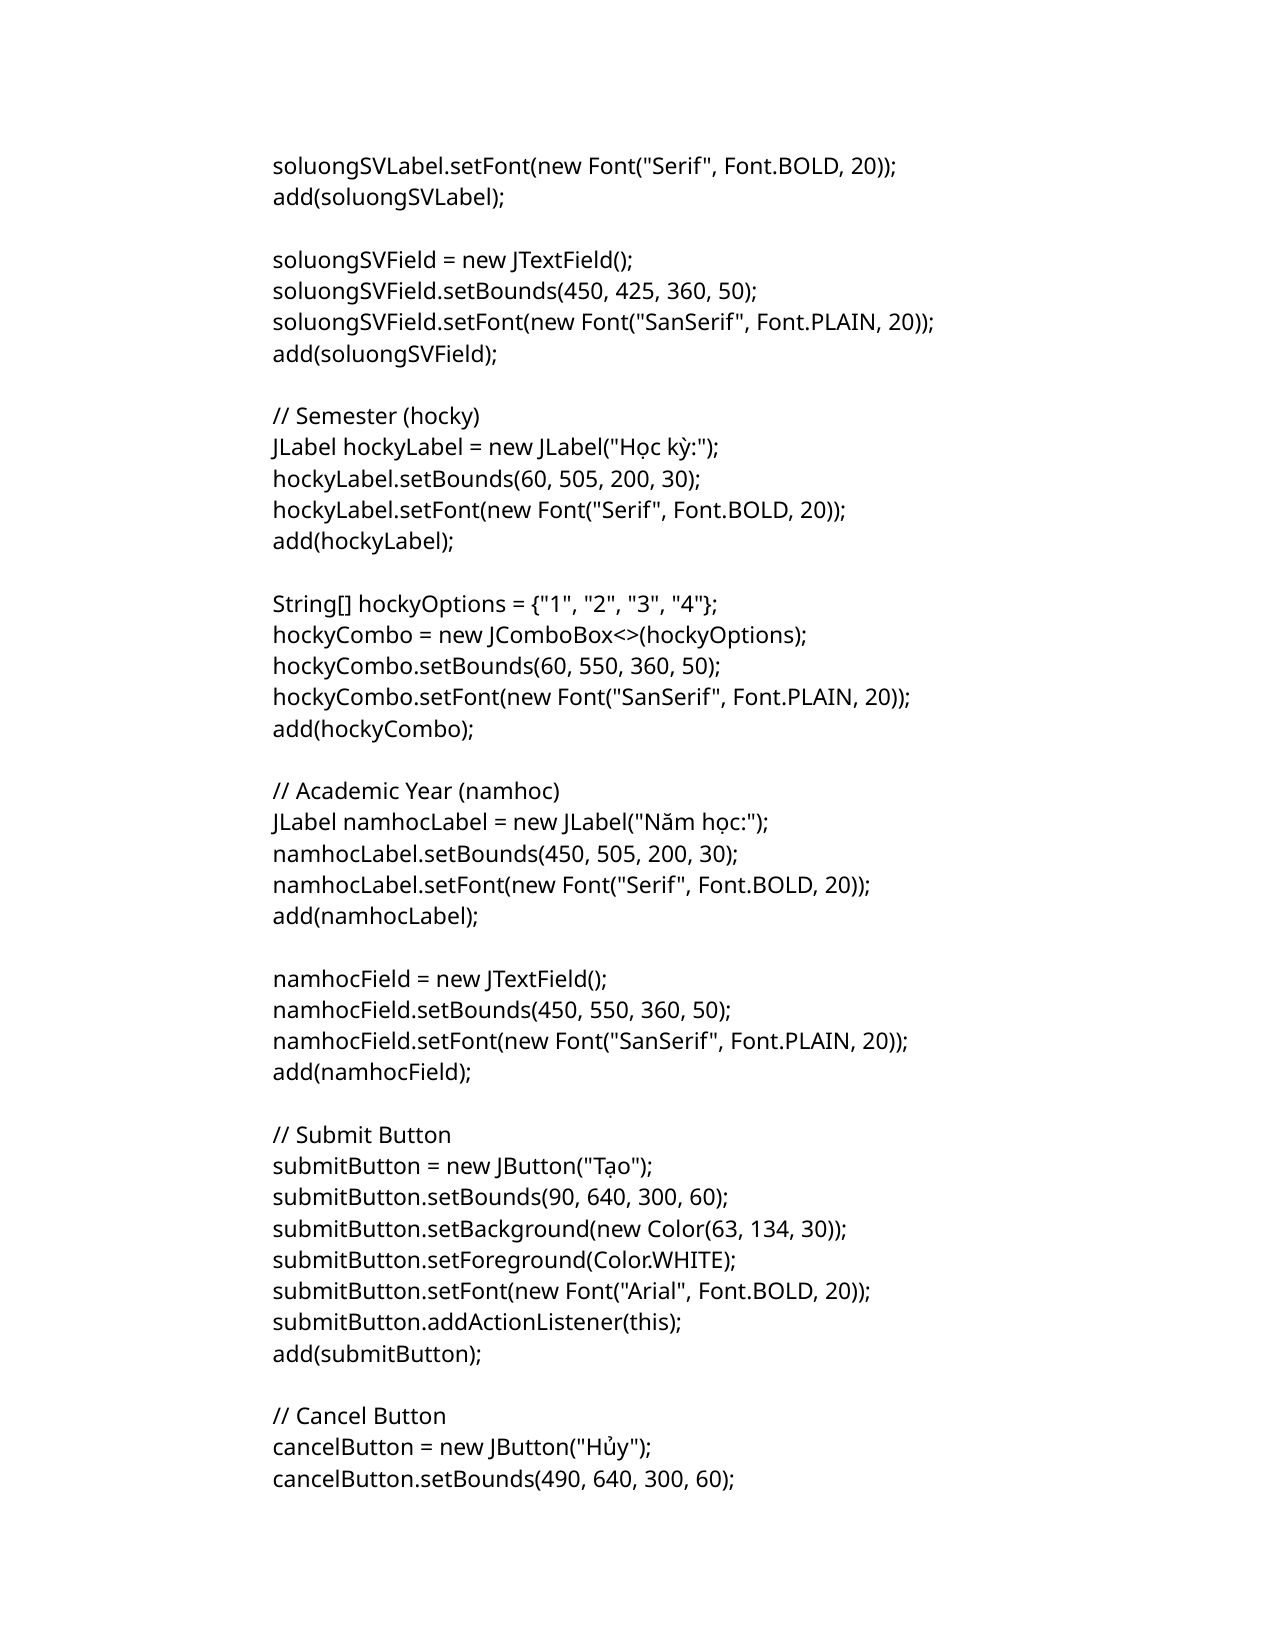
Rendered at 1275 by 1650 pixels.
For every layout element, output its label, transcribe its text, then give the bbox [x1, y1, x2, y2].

list namhocLabel.setBounds(450, 505, 200, 30); [225, 837, 1125, 869]
list soluongSVLabel.setFont(new Font("Serif", Font.BOLD, 20)); [225, 150, 1125, 181]
list JLabel namhocLabel = new JLabel("Năm học:"); [225, 806, 1125, 837]
list add(hockyLabel); [225, 525, 1125, 556]
list add(hockyCombo); [225, 712, 1125, 744]
list submitButton.addActionListener(this); [225, 1306, 1125, 1337]
list // Cancel Button [225, 1400, 1125, 1431]
list soluongSVField.setFont(new Font("SanSerif", Font.PLAIN, 20)); [225, 306, 1125, 337]
list submitButton.setBounds(90, 640, 300, 60); [225, 1181, 1125, 1212]
list hockyCombo = new JComboBox<>(hockyOptions); [225, 619, 1125, 650]
list add(namhocLabel); [225, 900, 1125, 931]
list submitButton = new JButton("Tạo"); [225, 1150, 1125, 1181]
list hockyCombo.setBounds(60, 550, 360, 50); [225, 650, 1125, 681]
list cancelButton.setBounds(490, 640, 300, 60); [225, 1462, 1125, 1494]
list hockyLabel.setFont(new Font("Serif", Font.BOLD, 20)); [225, 494, 1125, 525]
list submitButton.setBackground(new Color(63, 134, 30)); [225, 1212, 1125, 1244]
list add(submitButton); [225, 1337, 1125, 1369]
list String[] hockyOptions = {"1", "2", "3", "4"}; [225, 587, 1125, 619]
list add(soluongSVField); [225, 337, 1125, 369]
list submitButton.setFont(new Font("Arial", Font.BOLD, 20)); [225, 1275, 1125, 1306]
list // Submit Button [225, 1119, 1125, 1150]
list namhocField.setFont(new Font("SanSerif", Font.PLAIN, 20)); [225, 1025, 1125, 1056]
list namhocLabel.setFont(new Font("Serif", Font.BOLD, 20)); [225, 869, 1125, 900]
list // Semester (hocky) [225, 400, 1125, 431]
list add(namhocField); [225, 1056, 1125, 1087]
list soluongSVField = new JTextField(); [225, 244, 1125, 275]
list namhocField.setBounds(450, 550, 360, 50); [225, 994, 1125, 1025]
list JLabel hockyLabel = new JLabel("Học kỳ:"); [225, 431, 1125, 462]
list hockyLabel.setBounds(60, 505, 200, 30); [225, 462, 1125, 494]
list add(soluongSVLabel); [225, 181, 1125, 212]
list submitButton.setForeground(Color.WHITE); [225, 1244, 1125, 1275]
list cancelButton = new JButton("Hủy"); [225, 1431, 1125, 1462]
list // Academic Year (namhoc) [225, 775, 1125, 806]
list soluongSVField.setBounds(450, 425, 360, 50); [225, 275, 1125, 306]
list hockyCombo.setFont(new Font("SanSerif", Font.PLAIN, 20)); [225, 681, 1125, 712]
list namhocField = new JTextField(); [225, 962, 1125, 994]
